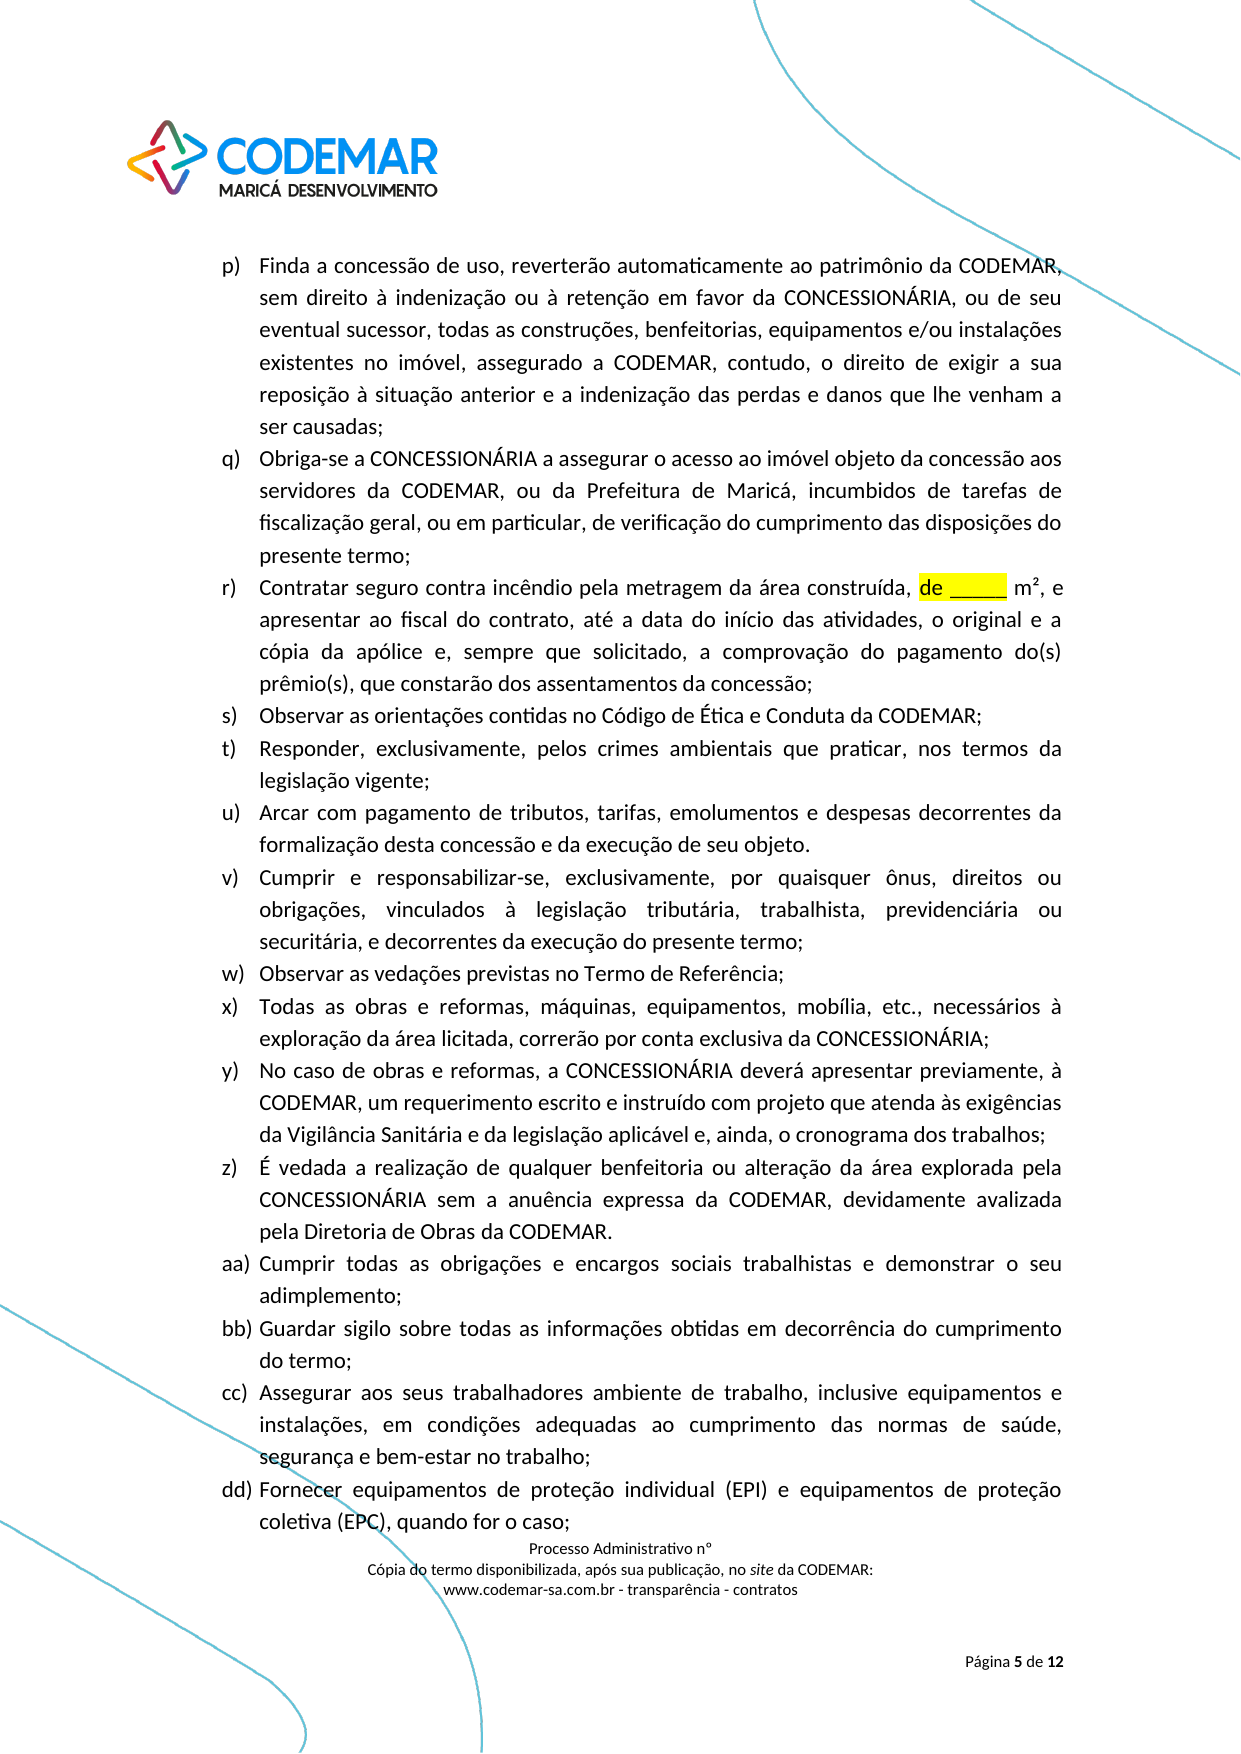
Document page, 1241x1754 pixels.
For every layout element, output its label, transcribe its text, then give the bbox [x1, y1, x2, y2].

list Fornecer equipamentos de proteção individual (EPI) e equipamentos de proteção coletiva (EPC), quando for o caso; [222, 1475, 1063, 1535]
list Guardar sigilo sobre todas as informações obtidas em decorrência do cumprimento do termo; [222, 1314, 1063, 1374]
list Responder, exclusivamente, pelos crimes ambientais que praticar, nos termos da legislação vigente; [222, 734, 1063, 794]
picture [0, 0, 1241, 1753]
list Finda a concessão de uso, reverterão automaticamente ao patrimônio da CODEMAR, sem direito à indenização ou à retenção em favor da CONCESSIONÁRIA, ou de seu eventual sucessor, todas as construções, benfeitorias, equipamentos e/ou instalações existentes no imóvel, assegurado a CODEMAR, contudo, o direito de exigir a sua reposição à situação anterior e a indenização das perdas e danos que lhe venham a ser causadas; [222, 251, 1063, 440]
list Observar as orientações contidas no Código de Ética e Conduta da CODEMAR; [222, 702, 1063, 730]
list Todas as obras e reformas, máquinas, equipamentos, mobília, etc., necessários à exploração da área licitada, correrão por conta exclusiva da CONCESSIONÁRIA; [222, 992, 1063, 1052]
list Arcar com pagamento de tributos, tarifas, emolumentos e despesas decorrentes da formalização desta concessão e da execução de seu objeto. [222, 798, 1063, 858]
list Cumprir e responsabilizar-se, exclusivamente, por quaisquer ônus, direitos ou obrigações, vinculados à legislação tributária, trabalhista, previdenciária ou securitária, e decorrentes da execução do presente termo; [222, 863, 1063, 955]
list Assegurar aos seus trabalhadores ambiente de trabalho, inclusive equipamentos e instalações, em condições adequadas ao cumprimento das normas de saúde, segurança e bem-estar no trabalho; [222, 1378, 1063, 1471]
list Obriga-se a CONCESSIONÁRIA a assegurar o acesso ao imóvel objeto da concessão aos servidores da CODEMAR, ou da Prefeitura de Maricá, incumbidos de tarefas de fiscalização geral, ou em particular, de verificação do cumprimento das disposições do presente termo; [222, 444, 1063, 569]
list No caso de obras e reformas, a CONCESSIONÁRIA deverá apresentar previamente, à CODEMAR, um requerimento escrito e instruído com projeto que atenda às exigências da Vigilância Sanitária e da legislação aplicável e, ainda, o cronograma dos trabalhos; [222, 1056, 1063, 1149]
list É vedada a realização de qualquer benfeitoria ou alteração da área explorada pela CONCESSIONÁRIA sem a anuência expressa da CODEMAR, devidamente avalizada pela Diretoria de Obras da CODEMAR. [222, 1153, 1063, 1245]
list Contratar seguro contra incêndio pela metragem da área construída, de _____ m², e apresentar ao fiscal do contrato, até a data do início das atividades, o original e a cópia da apólice e, sempre que solicitado, a comprovação do pagamento do(s) prêmio(s), que constarão dos assentamentos da concessão; [222, 573, 1063, 697]
list Observar as vedações previstas no Termo de Referência; [222, 959, 1063, 987]
list Cumprir todas as obrigações e encargos sociais trabalhistas e demonstrar o seu adimplemento; [222, 1249, 1063, 1309]
